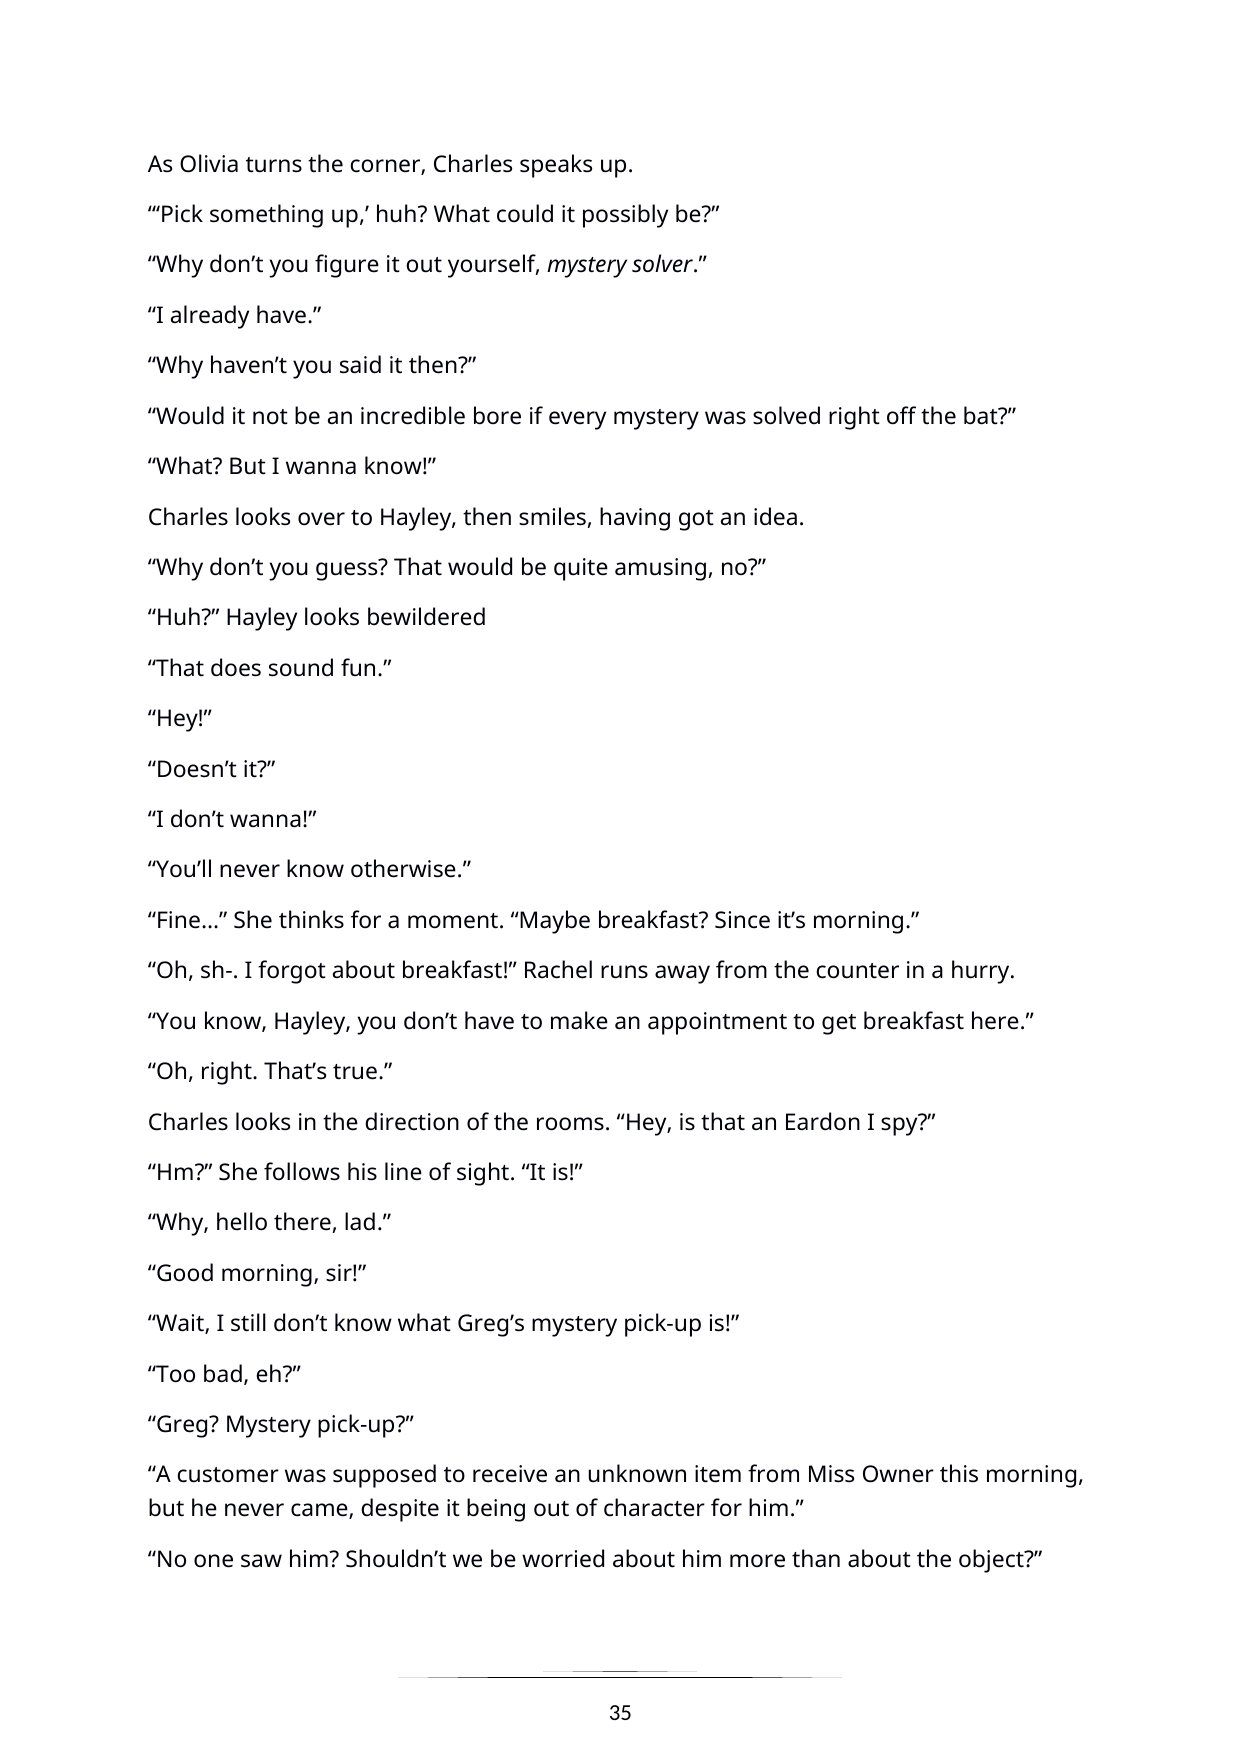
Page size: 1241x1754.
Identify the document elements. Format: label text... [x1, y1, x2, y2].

text “What? But I wanna know!” [148, 450, 1093, 481]
text “Too bad, eh?” [148, 1358, 1093, 1389]
text “Why don’t you guess? That would be quite amusing, no?” [148, 551, 1093, 582]
text Charles looks in the direction of the rooms. “Hey, is that an Eardon I spy?” [148, 1106, 1093, 1137]
text “‘Pick something up,’ huh? What could it possibly be?” [148, 198, 1093, 229]
text “Why haven’t you said it then?” [148, 349, 1093, 381]
text “Doesn’t it?” [148, 753, 1093, 784]
text “That does sound fun.” [148, 652, 1093, 683]
text “Why, hello there, lad.” [148, 1206, 1093, 1238]
text “Huh?” Hayley looks bewildered [148, 601, 1093, 633]
text As Olivia turns the corner, Charles speaks up. [148, 148, 1093, 179]
text “You’ll never know otherwise.” [148, 853, 1093, 885]
text “Hm?” She follows his line of sight. “It is!” [148, 1156, 1093, 1187]
text “Would it not be an incredible bore if every mystery was solved right off the bat?” [148, 400, 1093, 431]
text “Why don’t you figure it out yourself, mystery solver.” [148, 248, 1093, 280]
text Charles looks over to Hayley, then smiles, having got an idea. [148, 501, 1093, 532]
text “No one saw him? Shouldn’t we be worried about him more than about the object?” [148, 1543, 1093, 1574]
text “I don’t wanna!” [148, 803, 1093, 834]
text “Greg? Mystery pick-up?” [148, 1408, 1093, 1439]
text “Oh, sh-. I forgot about breakfast!” Rachel runs away from the counter in a hurry. [148, 954, 1093, 986]
text “Good morning, sir!” [148, 1257, 1093, 1288]
text “Fine…” She thinks for a moment. “Maybe breakfast? Since it’s morning.” [148, 904, 1093, 935]
text “Oh, right. That’s true.” [148, 1055, 1093, 1086]
text “You know, Hayley, you don’t have to make an appointment to get breakfast here.” [148, 1005, 1093, 1036]
text “Hey!” [148, 702, 1093, 733]
text “A customer was supposed to receive an unknown item from Miss Owner this morning, but he never came, despite it being out of character for him.” [148, 1458, 1093, 1523]
text “I already have.” [148, 299, 1093, 330]
text “Wait, I still don’t know what Greg’s mystery pick-up is!” [148, 1307, 1093, 1338]
